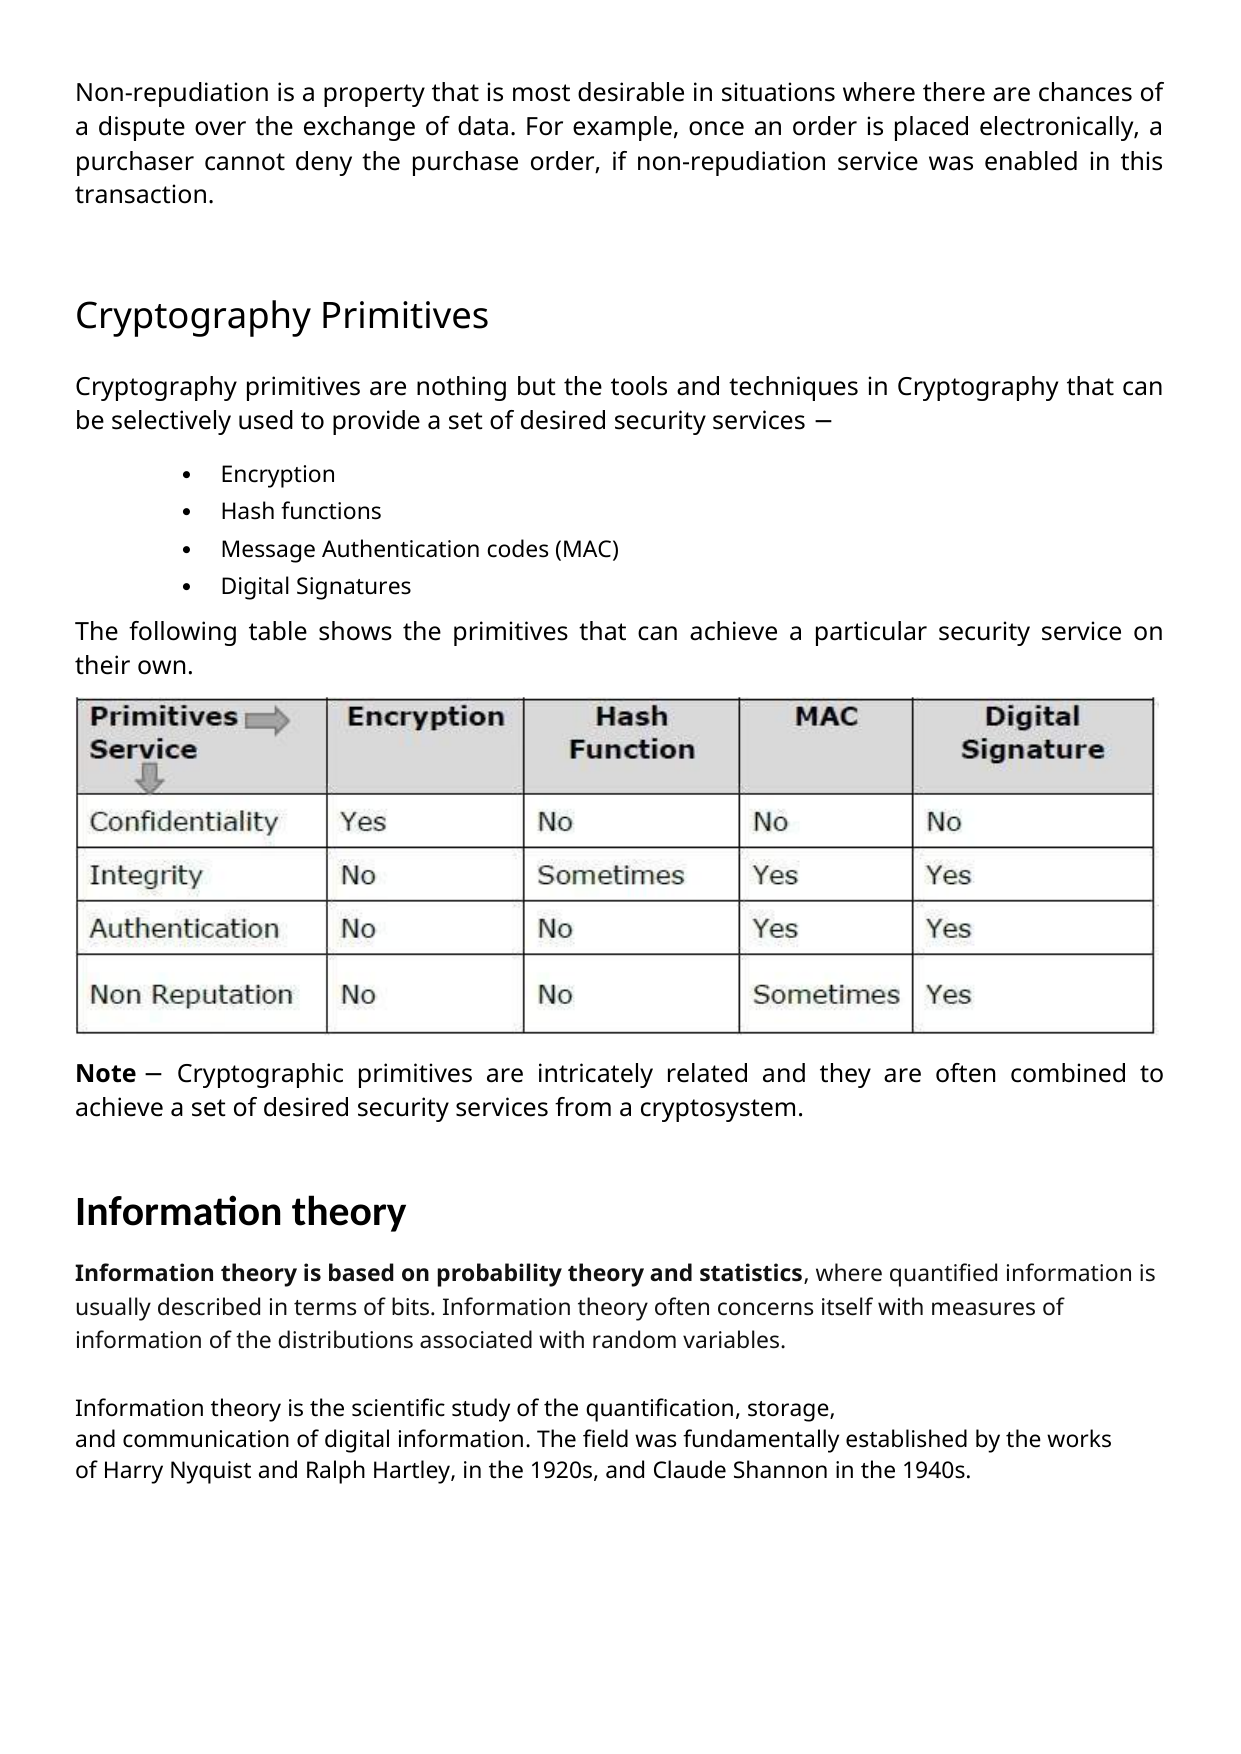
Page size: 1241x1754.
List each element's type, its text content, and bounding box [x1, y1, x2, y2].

text Cryptography primitives are nothing but the tools and techniques in Cryptography that can be selectively used to provide a set of desired security services − [75, 368, 1165, 436]
text Note − Cryptographic primitives are intricately related and they are often combined to achieve a set of desired security services from a cryptosystem. [75, 1055, 1165, 1123]
text The following table shows the primitives that can achieve a particular security service on their own. [75, 614, 1165, 682]
subtitle Cryptography Primitives [75, 289, 1165, 339]
picture [75, 697, 1159, 1037]
text Information theory is the scientific study of the quantification, storage, and communication of digital information. The field was fundamentally established by the works of Harry Nyquist and Ralph Hartley, in the 1920s, and Claude Shannon in the 1940s. [75, 1392, 1165, 1486]
list Message Authentication codes (MAC) [183, 526, 1165, 564]
list Hash functions [183, 489, 1165, 526]
text Information theory is based on probability theory and statistics, where quantified information is usually described in terms of bits. Information theory often concerns itself with measures of information of the distributions associated with random variables. [75, 1257, 1165, 1356]
text Non-repudiation is a property that is most desirable in situations where there are chances of a dispute over the exchange of data. For example, once an order is placed electronically, a purchaser cannot deny the purchase order, if non-repudiation service was enabled in this transaction. [75, 75, 1165, 211]
list Digital Signatures [183, 564, 1165, 601]
text Information theory [75, 1185, 1165, 1236]
list Encryption [183, 451, 1165, 489]
